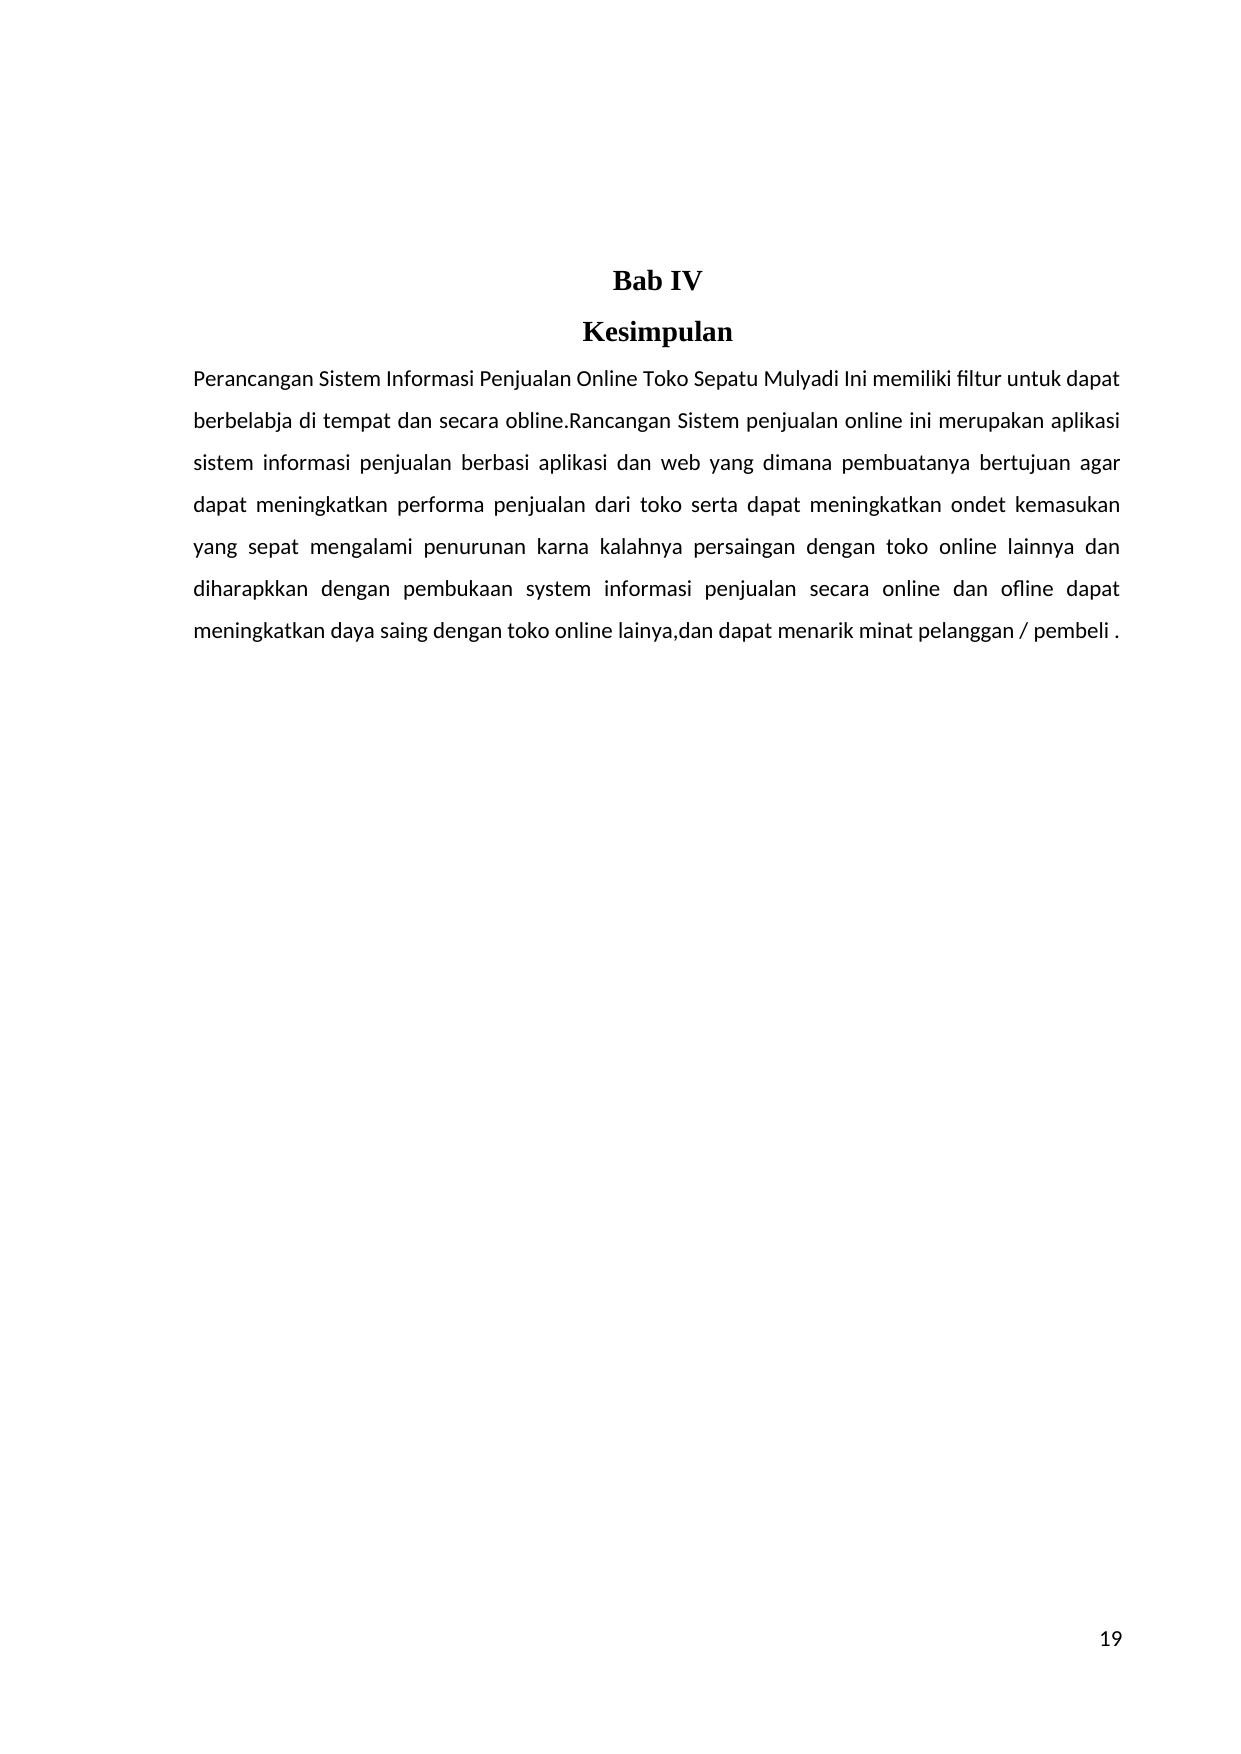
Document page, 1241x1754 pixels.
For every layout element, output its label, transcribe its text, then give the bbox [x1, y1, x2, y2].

list Bab IV [193, 263, 1122, 297]
list Perancangan Sistem Informasi Penjualan Online Toko Sepatu Mulyadi Ini memiliki filtur untuk dapat berbelabja di tempat dan secara obline.Rancangan Sistem penjualan online ini merupakan aplikasi sistem informasi penjualan berbasi aplikasi dan web yang dimana pembuatanya bertujuan agar dapat meningkatkan performa penjualan dari toko serta dapat meningkatkan ondet kemasukan yang sepat mengalami penurunan karna kalahnya persaingan dengan toko online lainnya dan diharapkkan dengan pembukaan system informasi penjualan secara online dan ofline dapat meningkatkan daya saing dengan toko online lainya,dan dapat menarik minat pelanggan / pembeli . [193, 364, 1122, 644]
list Kesimpulan [193, 314, 1122, 347]
